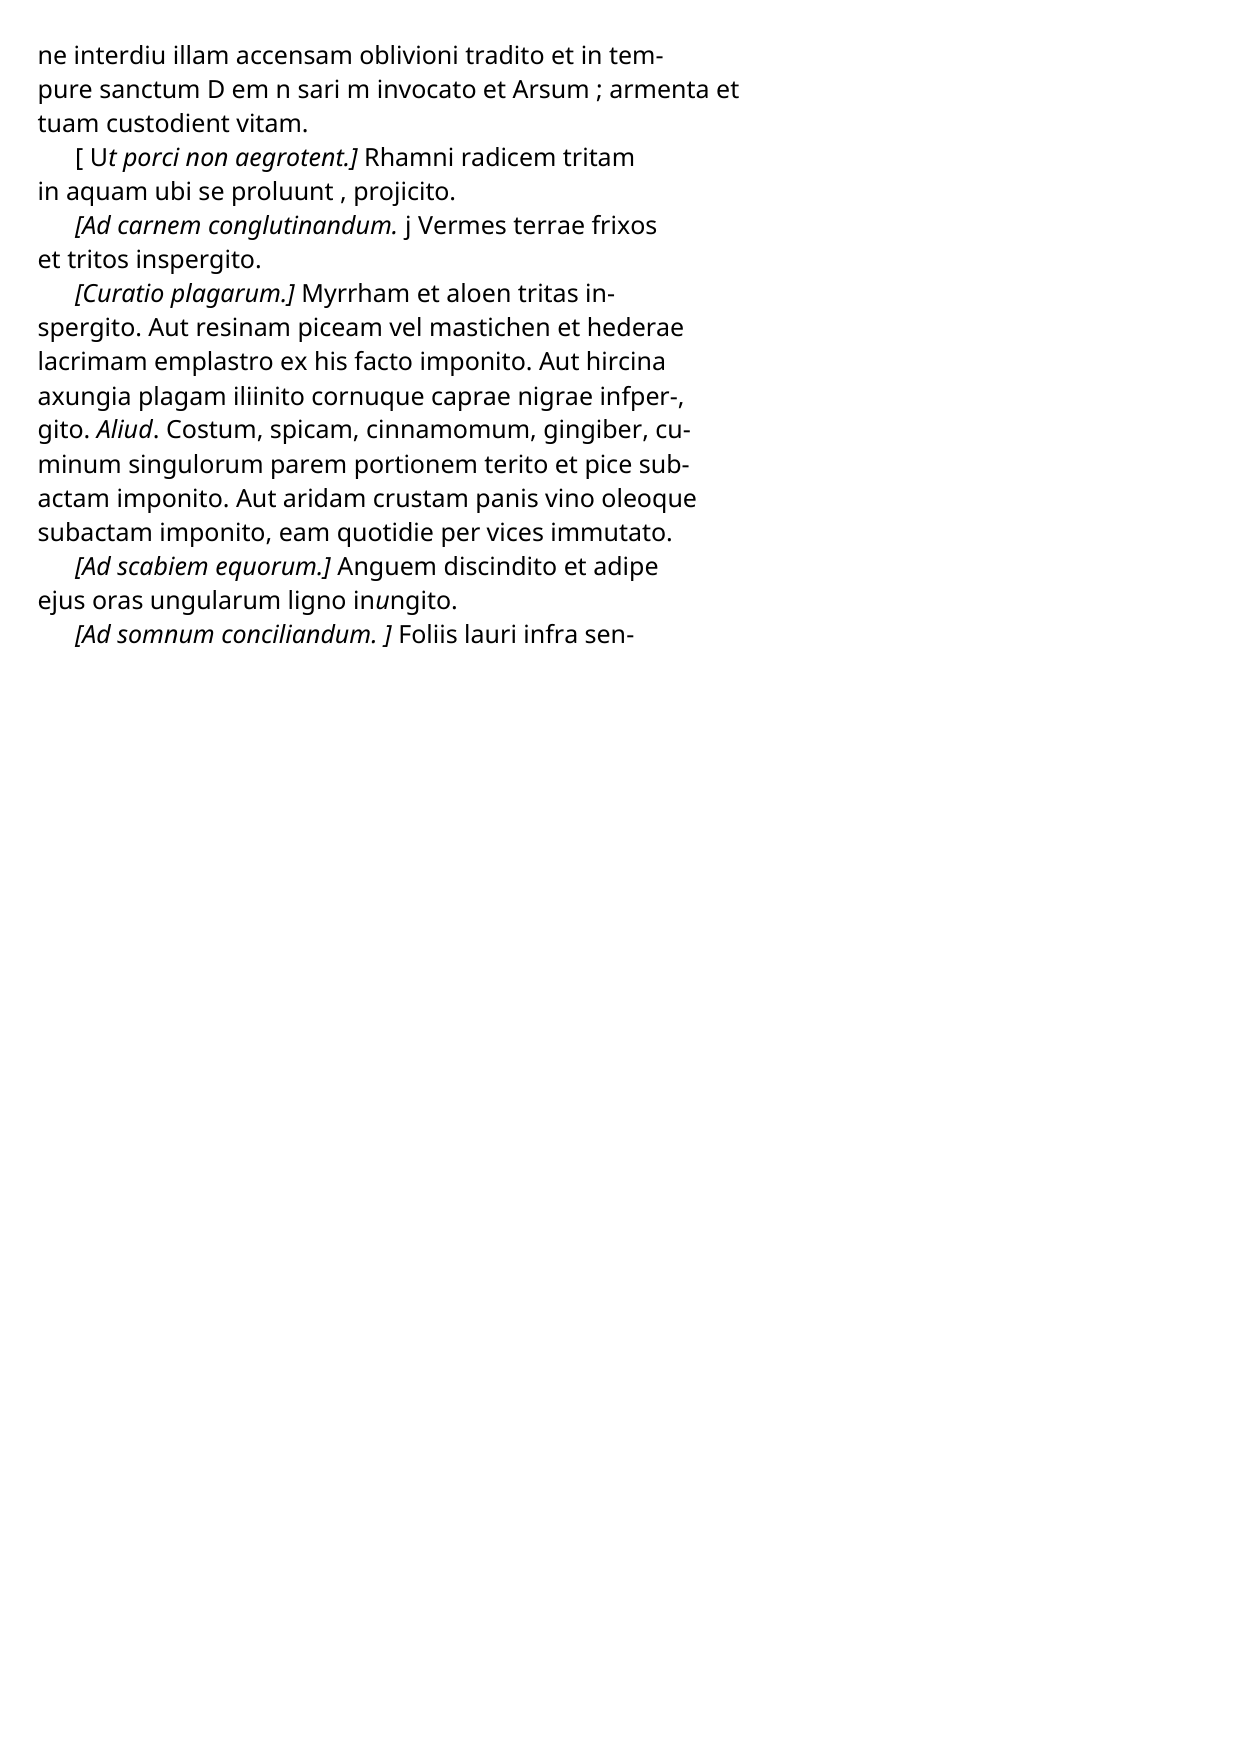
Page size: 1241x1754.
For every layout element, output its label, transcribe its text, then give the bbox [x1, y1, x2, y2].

text [ Ut porci non aegrotent.] Rhamni radicem tritam in aquam ubi se proluunt , projicito. [37, 140, 1203, 208]
text [Ad scabiem equorum.] Anguem discindito et adipe ejus oras ungularum ligno inungito. [37, 548, 1203, 617]
text [Ad carnem conglutinandum. j Vermes terrae frixos et tritos inspergito. [37, 208, 1203, 276]
text ne interdiu illam accensam oblivioni tradito et in tem- pure sanctum D em n sari m invocato et Arsum ; armenta et tuam custodient vitam. [37, 37, 1203, 140]
text [Curatio plagarum.] Myrrham et aloen tritas in- spergito. Aut resinam piceam vel mastichen et hederae lacrimam emplastro ex his facto imponito. Aut hircina axungia plagam iliinito cornuque caprae nigrae infper-, gito. Aliud. Costum, spicam, cinnamomum, gingiber, cu- minum singulorum parem portionem terito et pice sub- actam imponito. Aut aridam crustam panis vino oleoque subactam imponito, eam quotidie per vices immutato. [37, 276, 1203, 548]
text [Ad somnum conciliandum. ] Foliis lauri infra sen- [37, 617, 1203, 651]
